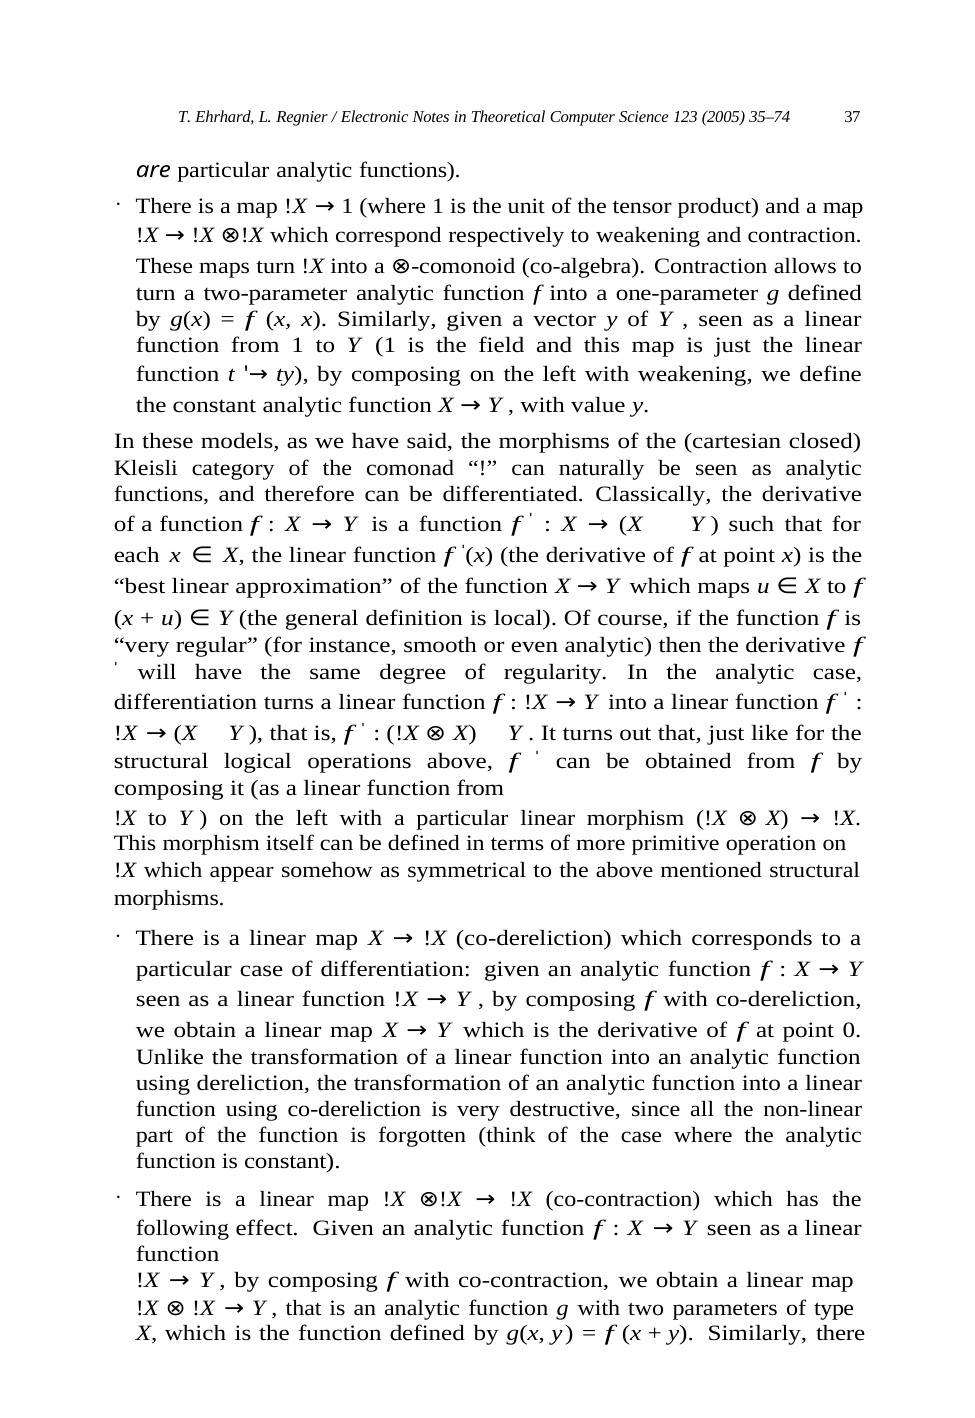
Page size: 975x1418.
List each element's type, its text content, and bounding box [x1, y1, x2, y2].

list There is a linear map X → !X (co-dereliction) which corresponds to a particular case of differentiation: given an analytic function f : X → Y seen as a linear function !X → Y , by composing f with co-dereliction, we obtain a linear map X → Y which is the derivative of f at point 0. Unlike the transformation of a linear function into an analytic function using dereliction, the transformation of an analytic function into a linear function using co-dereliction is very destructive, since all the non-linear part of the function is forgotten (think of the case where the analytic function is constant). [115, 922, 862, 1173]
list There is a linear map !X ⊗!X → !X (co-contraction) which has the following effect. Given an analytic function f : X → Y seen as a linear function [116, 1183, 862, 1266]
text In these models, as we have said, the morphisms of the (cartesian closed) Kleisli category of the comonad “!” can naturally be seen as analytic functions, and therefore can be differentiated. Classically, the derivative of a function f : X → Y is a function f ' : X → (X Y ) such that for each x ∈ X, the linear function f '(x) (the derivative of f at point x) is the “best linear approximation” of the function X → Y which maps u ∈ X to f (x + u) ∈ Y (the general definition is local). Of course, if the function f is “very regular” (for instance, smooth or even analytic) then the derivative f ' will have the same degree of regularity. In the analytic case, differentiation turns a linear function f : !X → Y into a linear function f ' : !X → (X Y ), that is, f ' : (!X ⊗ X) Y . It turns out that, just like for the structural logical operations above, f ' can be obtained from f by composing it (as a linear function from [113, 428, 862, 800]
text !X ⊗ !X → Y , that is an analytic function g with two parameters of type [136, 1293, 883, 1321]
list There is a map !X → 1 (where 1 is the unit of the tensor product) and a map [116, 191, 883, 219]
text !X → !X ⊗!X which correspond respectively to weakening and contraction. These maps turn !X into a ⊗-comonoid (co-algebra). Contraction allows to turn a two-parameter analytic function f into a one-parameter g defined by g(x) = f (x, x). Similarly, given a vector y of Y , seen as a linear function from 1 to Y (1 is the field and this map is just the linear function t '→ ty), by composing on the left with weakening, we define the constant analytic function X → Y , with value y. [136, 219, 862, 419]
text X, which is the function defined by g(x, y) = f (x + y). Similarly, there [136, 1321, 883, 1346]
text are particular analytic functions). [136, 154, 883, 184]
text !X → Y , by composing f with co-contraction, we obtain a linear map [136, 1266, 883, 1293]
text !X which appear somehow as symmetrical to the above mentioned structural morphisms. [113, 857, 861, 910]
text !X to Y ) on the left with a particular linear morphism (!X ⊗ X) → !X. This morphism itself can be defined in terms of more primitive operation on [113, 802, 862, 856]
